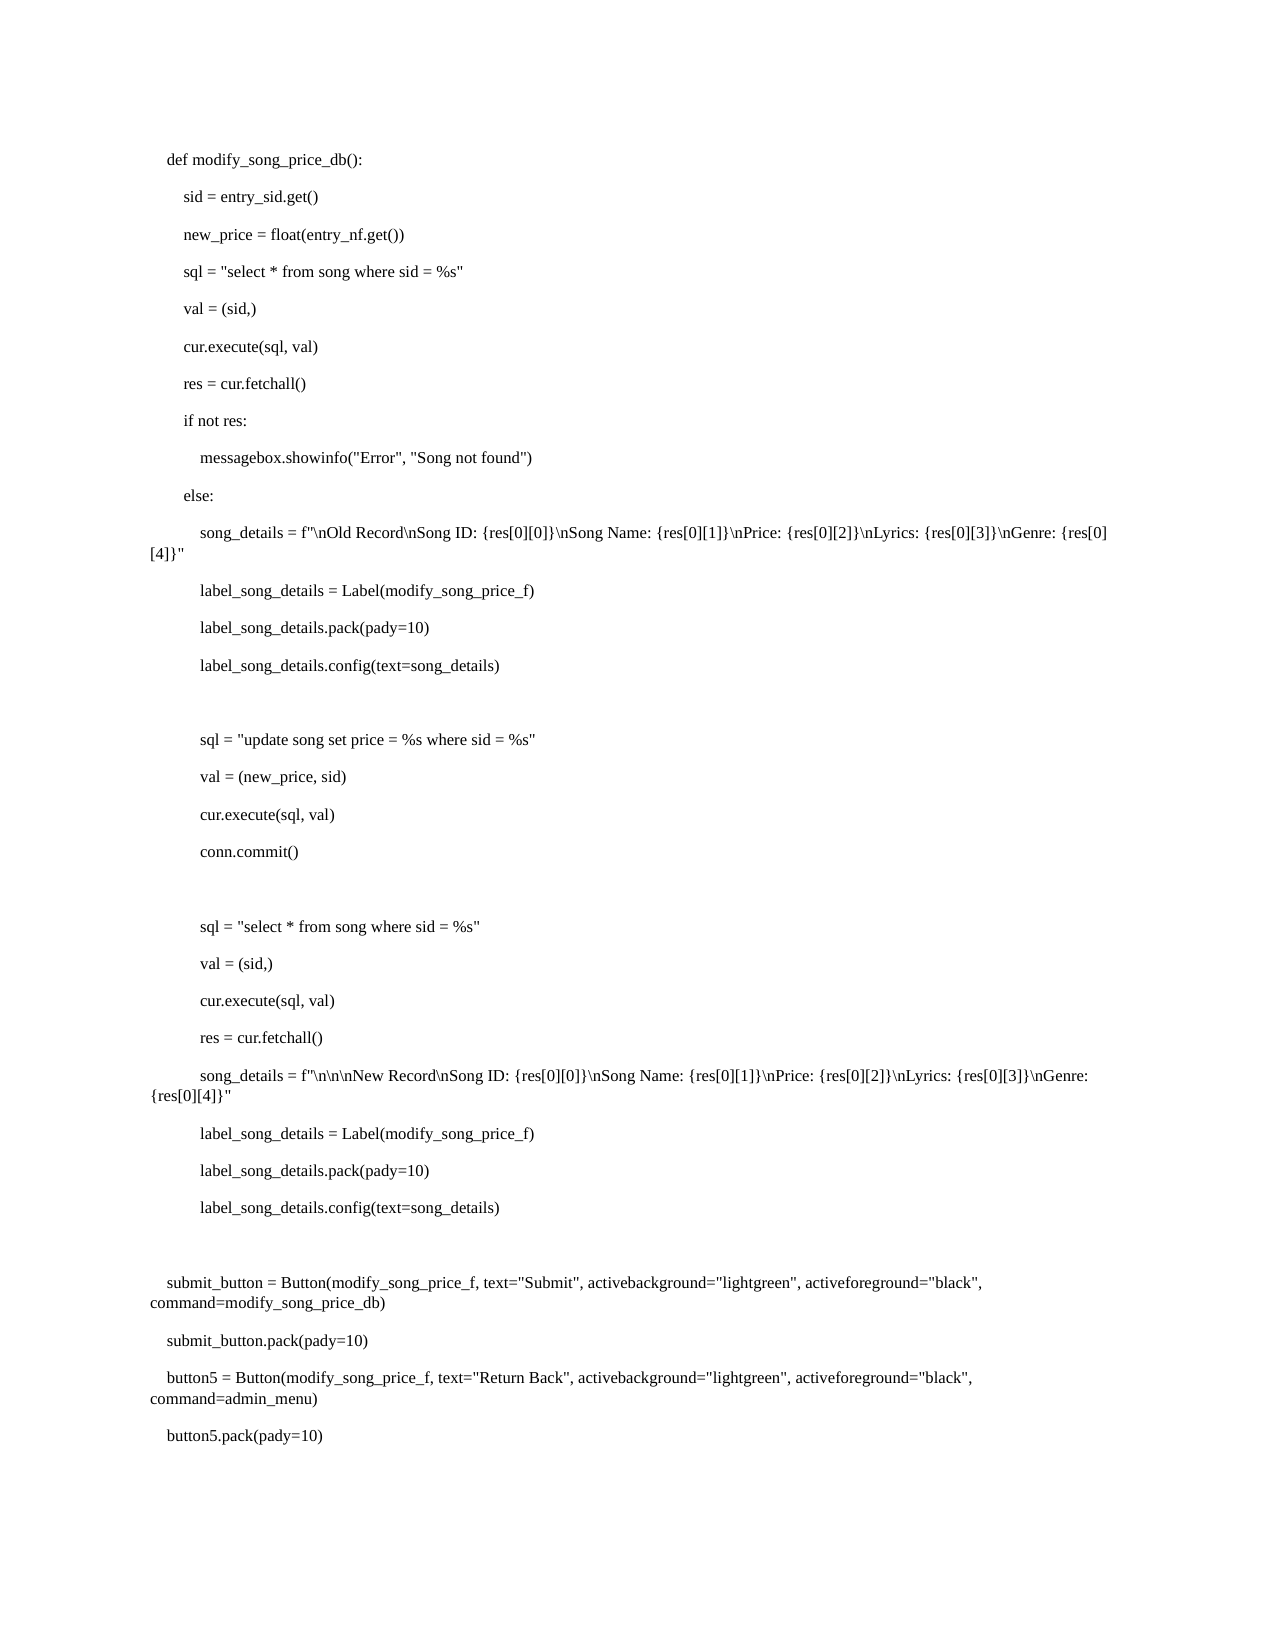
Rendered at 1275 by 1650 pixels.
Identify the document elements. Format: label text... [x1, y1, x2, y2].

text sql = "update song set price = %s where sid = %s" [150, 730, 1125, 749]
text sql = "select * from song where sid = %s" [150, 916, 1125, 936]
text new_price = float(entry_nf.get()) [150, 224, 1125, 244]
text cur.execute(sql, val) [150, 991, 1125, 1010]
text val = (sid,) [150, 954, 1125, 973]
text submit_button = Button(modify_song_price_f, text="Submit", activebackground="lightgreen", activeforeground="black", command=modify_song_price_db) [150, 1273, 1125, 1312]
text cur.execute(sql, val) [150, 804, 1125, 824]
text messagebox.showinfo("Error", "Song not found") [150, 448, 1125, 467]
text if not res: [150, 411, 1125, 430]
text label_song_details = Label(modify_song_price_f) [150, 1123, 1125, 1143]
text song_details = f"\n\n\nNew Record\nSong ID: {res[0][0]}\nSong Name: {res[0][1]}\nPrice: {res[0][2]}\nLyrics: {res[0][3]}\nGenre: {res[0][4]}" [150, 1066, 1125, 1105]
text else: [150, 486, 1125, 505]
text sql = "select * from song where sid = %s" [150, 262, 1125, 281]
text label_song_details.pack(pady=10) [150, 618, 1125, 637]
text res = cur.fetchall() [150, 1028, 1125, 1047]
text val = (new_price, sid) [150, 767, 1125, 786]
text button5.pack(pady=10) [150, 1426, 1125, 1445]
text label_song_details.pack(pady=10) [150, 1161, 1125, 1180]
text val = (sid,) [150, 299, 1125, 318]
text label_song_details.config(text=song_details) [150, 1198, 1125, 1217]
text def modify_song_price_db(): [150, 150, 1125, 169]
text sid = entry_sid.get() [150, 187, 1125, 206]
text conn.commit() [150, 842, 1125, 861]
text label_song_details.config(text=song_details) [150, 655, 1125, 674]
text cur.execute(sql, val) [150, 336, 1125, 356]
text song_details = f"\nOld Record\nSong ID: {res[0][0]}\nSong Name: {res[0][1]}\nPrice: {res[0][2]}\nLyrics: {res[0][3]}\nGenre: {res[0][4]}" [150, 523, 1125, 563]
text res = cur.fetchall() [150, 374, 1125, 393]
text button5 = Button(modify_song_price_f, text="Return Back", activebackground="lightgreen", activeforeground="black", command=admin_menu) [150, 1368, 1125, 1408]
text label_song_details = Label(modify_song_price_f) [150, 581, 1125, 600]
text submit_button.pack(pady=10) [150, 1331, 1125, 1350]
